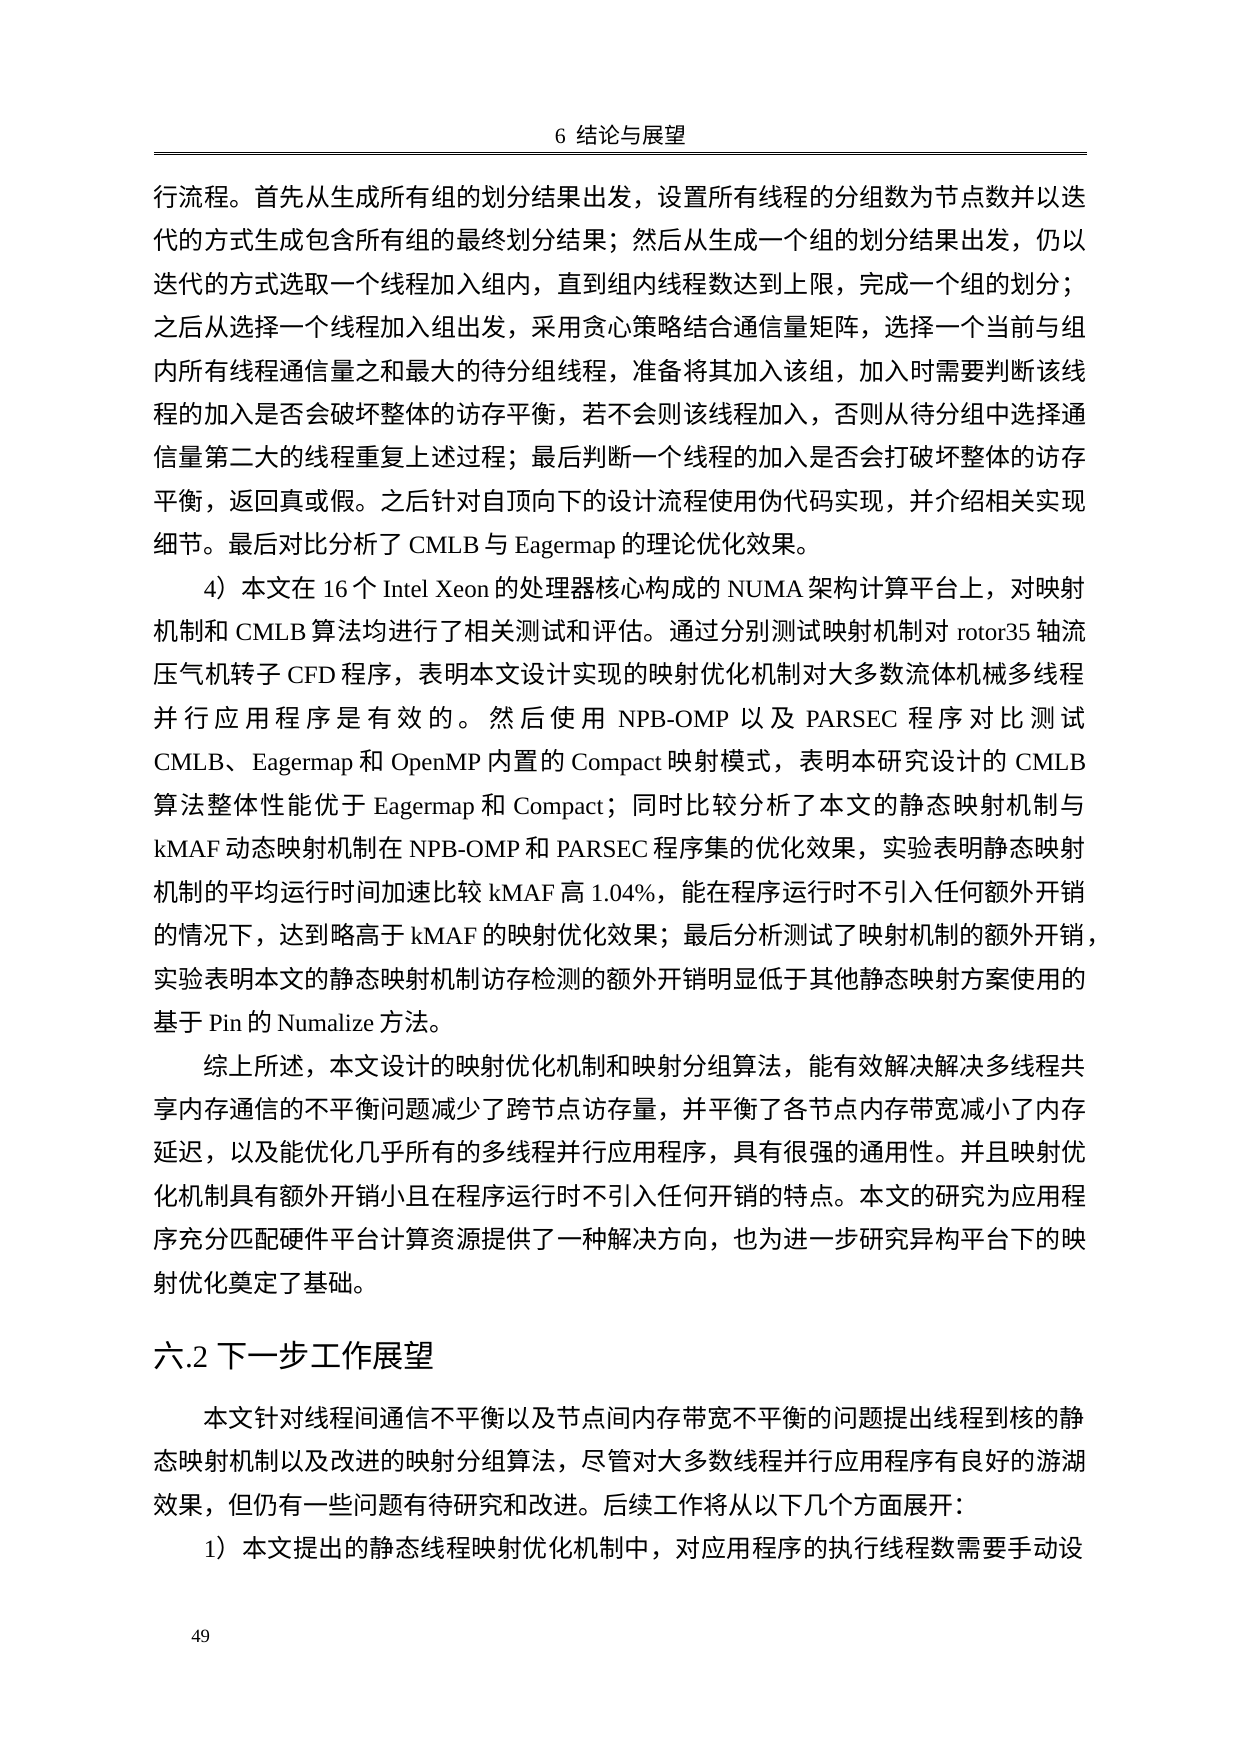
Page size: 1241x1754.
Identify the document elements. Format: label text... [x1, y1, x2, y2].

subtitle 下一步工作展望 [153, 1332, 1087, 1377]
text 本文针对线程间通信不平衡以及节点间内存带宽不平衡的问题提出线程到核的静态映射机制以及改进的映射分组算法，尽管对大多数线程并行应用程序有良好的游湖效果，但仍有一些问题有待研究和改进。后续工作将从以下几个方面展开： [153, 1398, 1087, 1521]
text 4）本文在16个Intel Xeon的处理器核心构成的NUMA架构计算平台上，对映射机制和CMLB算法均进行了相关测试和评估。通过分别测试映射机制对rotor35轴流压气机转子CFD程序，表明本文设计实现的映射优化机制对大多数流体机械多线程并行应用程序是有效的。然后使用NPB-OMP以及PARSEC程序对比测试CMLB、Eagermap和OpenMP内置的Compact映射模式，表明本研究设计的CMLB算法整体性能优于Eagermap和Compact；同时比较分析了本文的静态映射机制与kMAF动态映射机制在NPB-OMP和PARSEC程序集的优化效果，实验表明静态映射机制的平均运行时间加速比较kMAF高1.04%，能在程序运行时不引入任何额外开销的情况下，达到略高于kMAF的映射优化效果；最后分析测试了映射机制的额外开销，实验表明本文的静态映射机制访存检测的额外开销明显低于其他静态映射方案使用的基于Pin的Numalize方法。 [153, 568, 1087, 1039]
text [153, 1528, 1087, 1565]
text 综上所述，本文设计的映射优化机制和映射分组算法，能有效解决解决多线程共享内存通信的不平衡问题减少了跨节点访存量，并平衡了各节点内存带宽减小了内存延迟，以及能优化几乎所有的多线程并行应用程序，具有很强的通用性。并且映射优化机制具有额外开销小且在程序运行时不引入任何开销的特点。本文的研究为应用程序充分匹配硬件平台计算资源提供了一种解决方向，也为进一步研究异构平台下的映射优化奠定了基础。 [153, 1046, 1087, 1299]
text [153, 177, 1087, 561]
